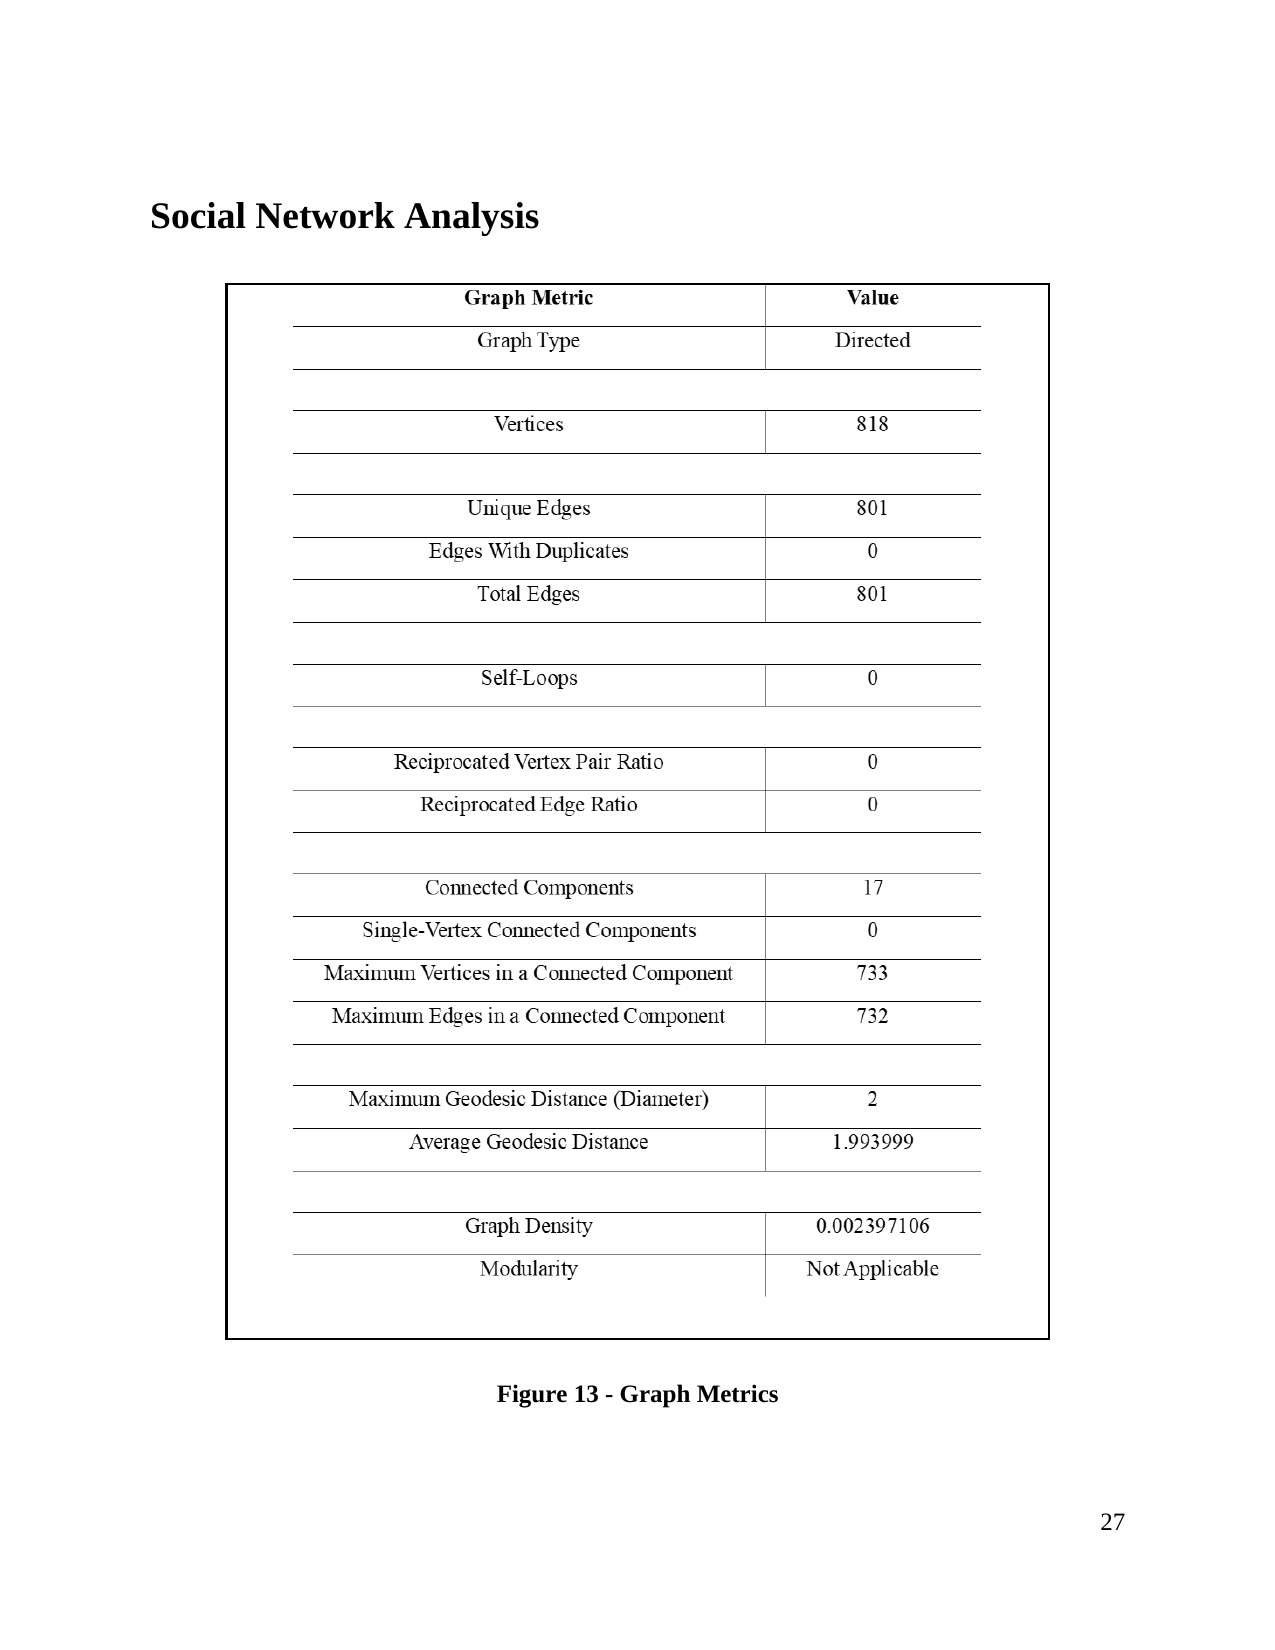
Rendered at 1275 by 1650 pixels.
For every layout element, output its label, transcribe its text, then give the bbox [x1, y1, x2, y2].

picture [228, 285, 1048, 1338]
subtitle Social Network Analysis [150, 193, 1125, 236]
text Figure 13 - Graph Metrics [150, 1379, 1125, 1408]
